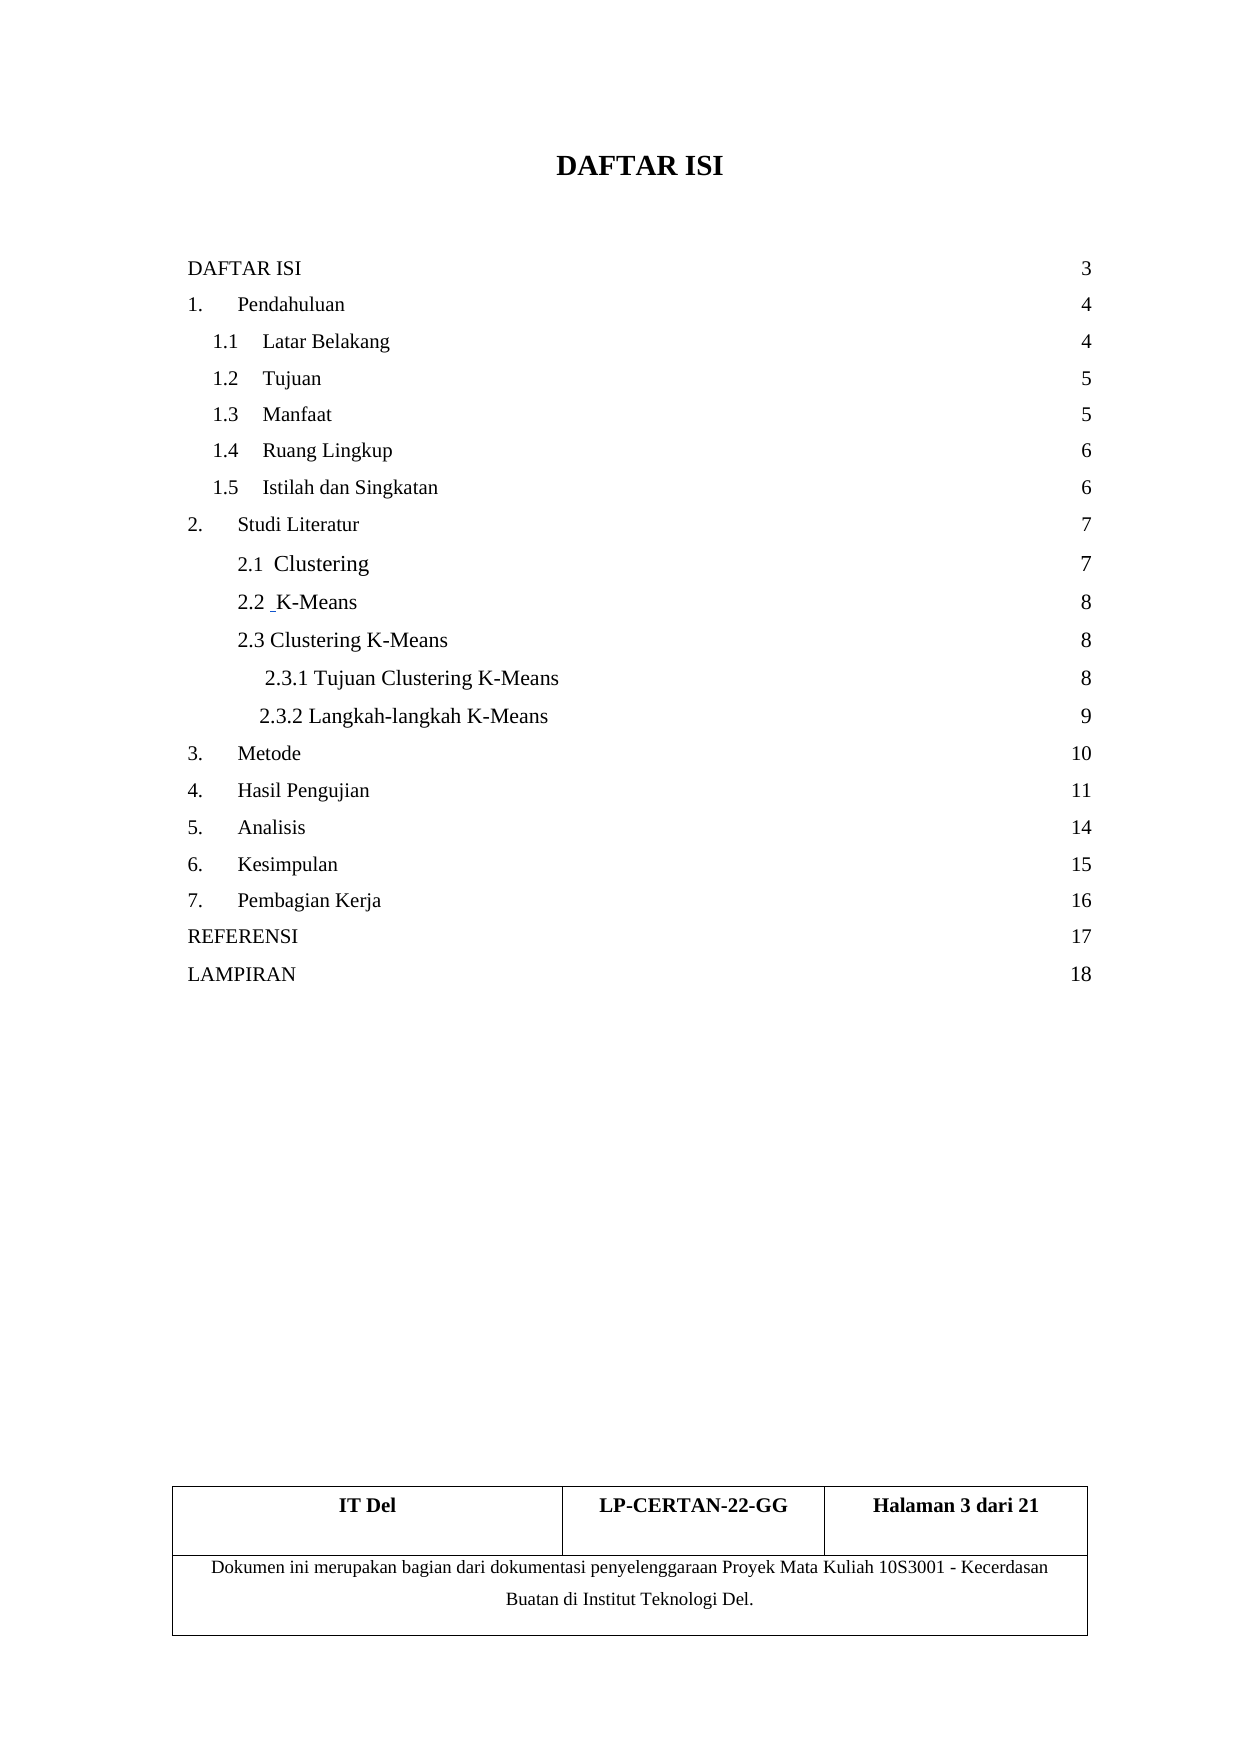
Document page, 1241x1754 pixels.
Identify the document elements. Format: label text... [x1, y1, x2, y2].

subtitle DAFTAR ISI [187, 148, 1092, 181]
